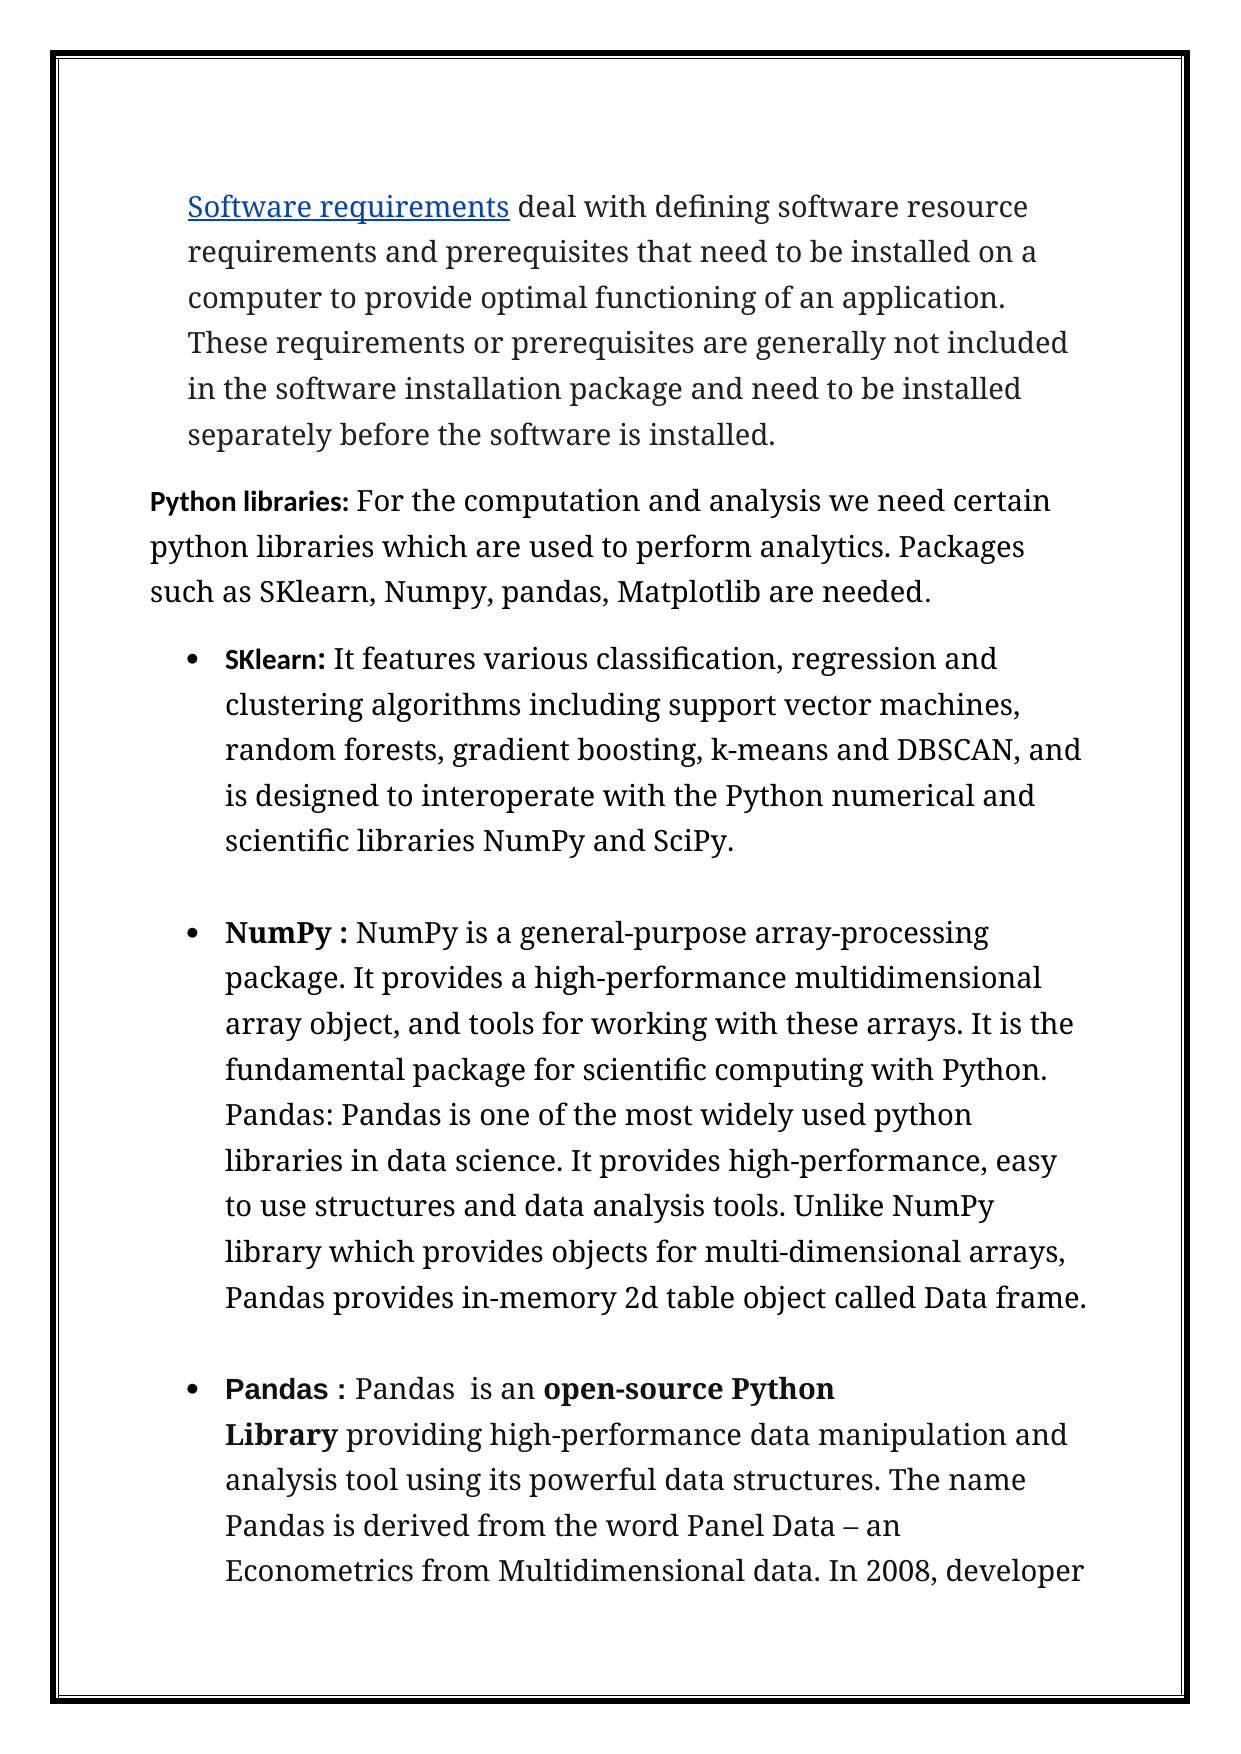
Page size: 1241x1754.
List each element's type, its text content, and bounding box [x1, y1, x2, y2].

list Software requirements deal with defining software resource requirements and prerequisites that need to be installed on a computer to provide optimal functioning of an application. These requirements or prerequisites are generally not included in the software installation package and need to be installed separately before the software is installed. [187, 186, 1090, 454]
list NumPy : NumPy is a general-purpose array-processing package. It provides a high-performance multidimensional array object, and tools for working with these arrays. It is the fundamental package for scientific computing with Python. Pandas: Pandas is one of the most widely used python libraries in data science. It provides high-performance, easy to use structures and data analysis tools. Unlike NumPy library which provides objects for multi-dimensional arrays, Pandas provides in-memory 2d table object called Data frame. [187, 912, 1090, 1317]
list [187, 1368, 1090, 1590]
text Python libraries: For the computation and analysis we need certain python libraries which are used to perform analytics. Packages such as SKlearn, Numpy, pandas, Matplotlib are needed. [150, 480, 1090, 611]
list SKlearn: It features various classification, regression and clustering algorithms including support vector machines, random forests, gradient boosting, k-means and DBSCAN, and is designed to interoperate with the Python numerical and scientific libraries NumPy and SciPy. [187, 638, 1090, 860]
